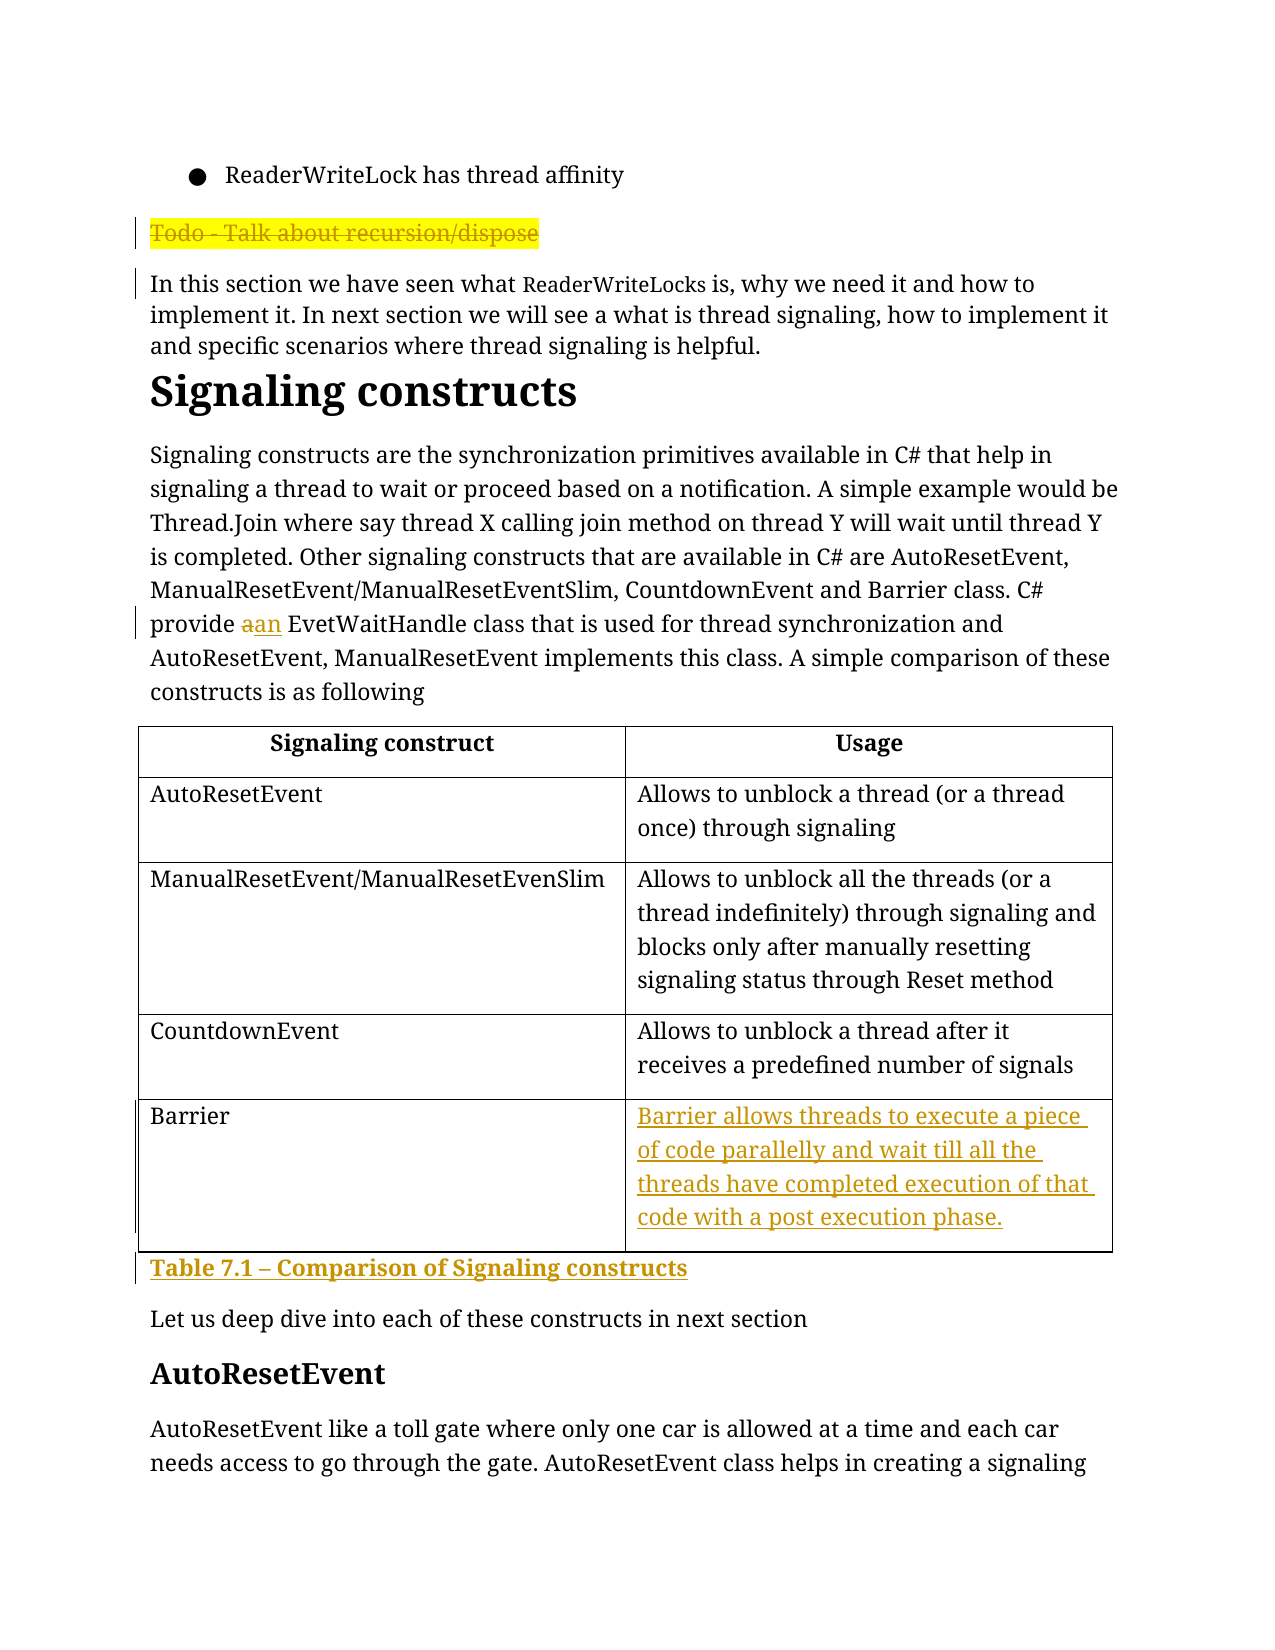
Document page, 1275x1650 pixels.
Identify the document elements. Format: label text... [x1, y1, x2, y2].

table_cell Allows to unblock a thread (or a thread once) through signaling [626, 778, 1112, 862]
table_cell ManualResetEvent/ManualResetEvenSlim [139, 863, 625, 1014]
table_header Signaling construct [139, 727, 625, 777]
text In this section we have seen what ReaderWriteLocks is, why we need it and how to implement it. In next section we will see a what is thread signaling, how to implement it and specific scenarios where thread signaling is helpful. [150, 268, 1125, 362]
text Signaling constructs are the synchronization primitives available in C# that help in signaling a thread to wait or proceed based on a notification. A simple example would be Thread.Join where say thread X calling join method on thread Y will wait until thread Y is completed. Other signaling constructs that are available in C# are AutoResetEvent, ManualResetEvent/ManualResetEventSlim, CountdownEvent and Barrier class. C# provide EvetWaitHandle class that is used for thread synchronization and AutoResetEvent, ManualResetEvent implements this class. A simple comparison of these constructs is as following [150, 439, 1125, 707]
table_cell Allows to unblock a thread after it receives a predefined number of signals [626, 1015, 1112, 1099]
table_cell [626, 1100, 1112, 1251]
text Signaling constructs [150, 362, 1125, 418]
table_cell AutoResetEvent [139, 778, 625, 862]
list ReaderWriteLock has thread affinity [187, 150, 1125, 197]
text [150, 1413, 1125, 1478]
text Let us deep dive into each of these constructs in next section [150, 1303, 1125, 1334]
table_header Usage [626, 727, 1112, 777]
table_cell Barrier [139, 1100, 625, 1251]
text AutoResetEvent [150, 1353, 1125, 1393]
table_cell CountdownEvent [139, 1015, 625, 1099]
table_cell Allows to unblock all the threads (or a thread indefinitely) through signaling and blocks only after manually resetting signaling status through Reset method [626, 863, 1112, 1014]
